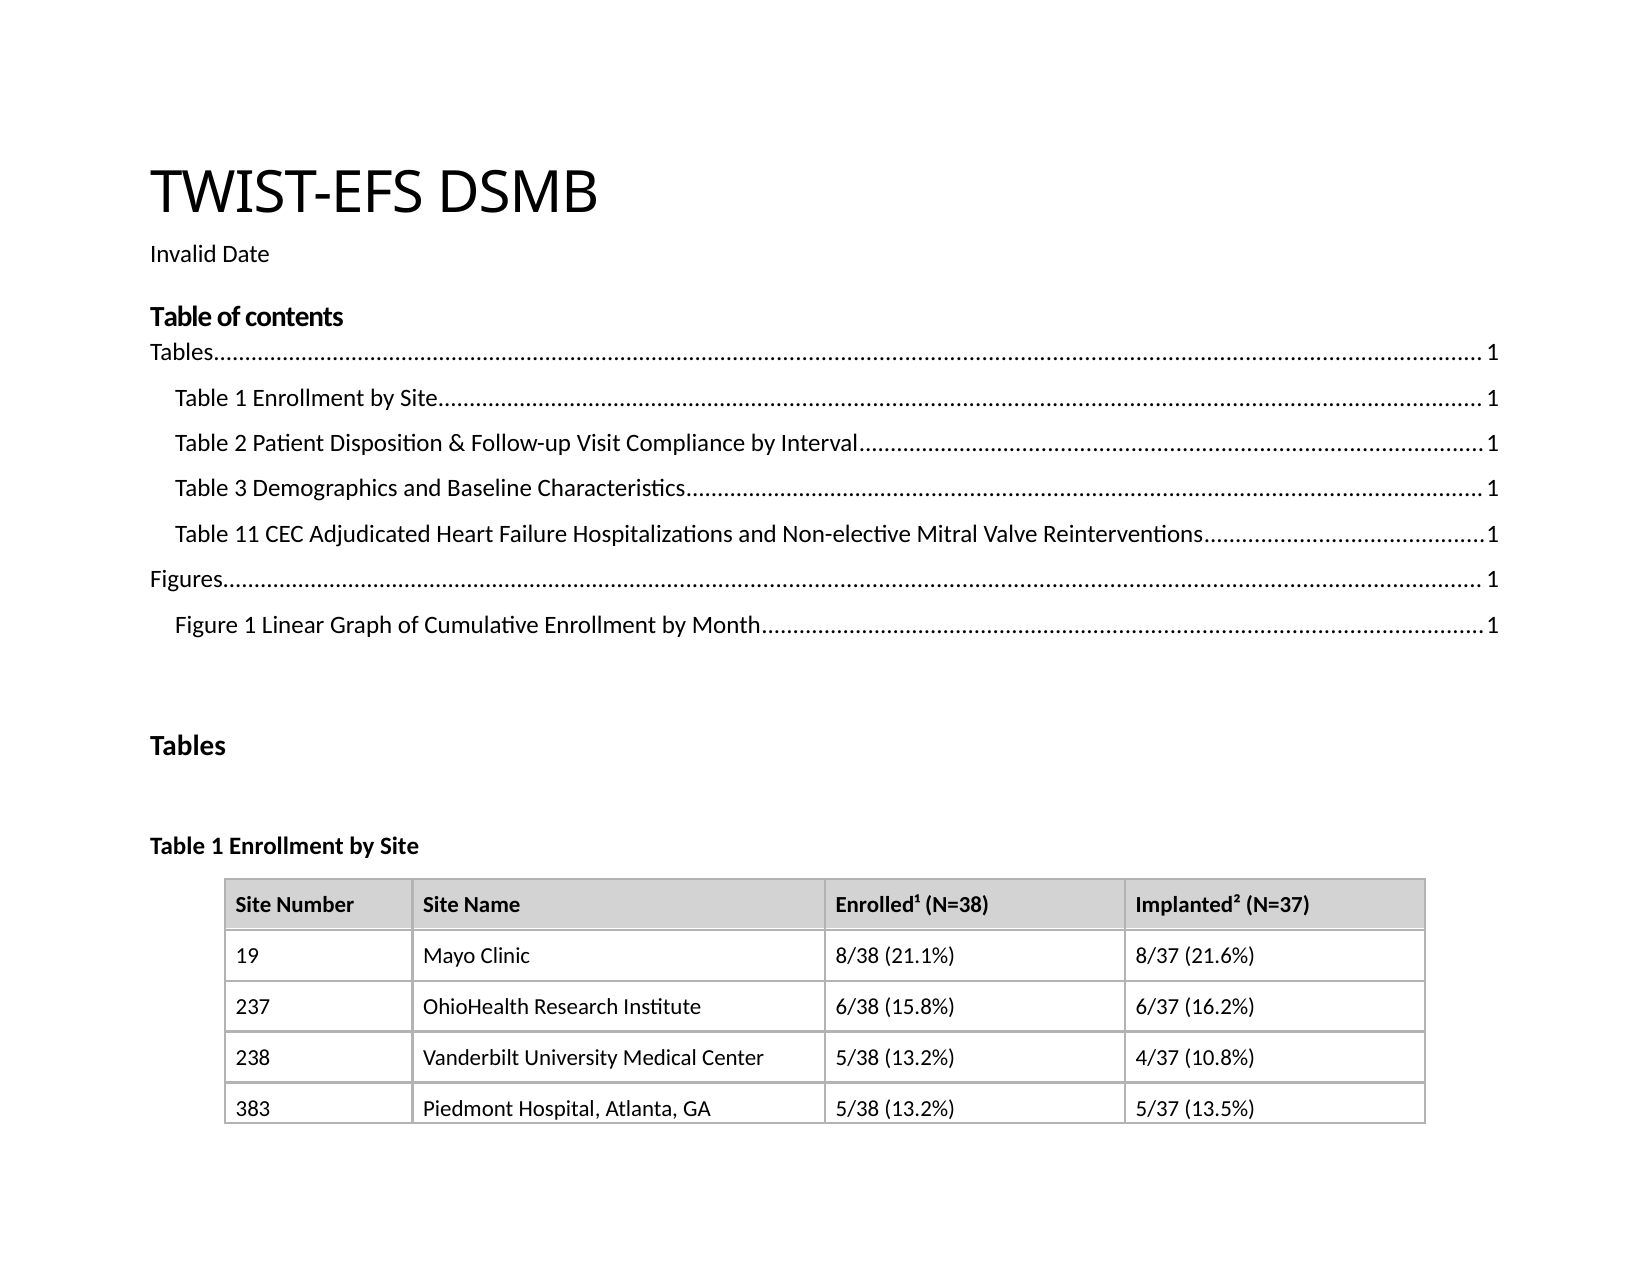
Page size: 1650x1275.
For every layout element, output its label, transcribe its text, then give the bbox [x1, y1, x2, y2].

table_cell Vanderbilt University Medical Center [414, 1033, 824, 1081]
table_header Enrolled¹ (N=38) [826, 880, 1124, 928]
table_cell 6/38 (15.8%) [826, 982, 1124, 1030]
table_cell 238 [226, 1033, 411, 1081]
table_cell Piedmont Hospital, Atlanta, GA [414, 1084, 824, 1122]
table_header Implanted² (N=37) [1126, 880, 1424, 928]
table_cell 383 [226, 1084, 411, 1122]
table_cell 237 [226, 982, 411, 1030]
table_cell 5/38 (13.2%) [826, 1084, 1124, 1122]
table_header Site Number [226, 880, 411, 928]
table_cell Mayo Clinic [414, 931, 824, 979]
table_cell 8/38 (21.1%) [826, 931, 1124, 979]
subtitle Tables [150, 727, 1500, 762]
table_cell OhioHealth Research Institute [414, 982, 824, 1030]
table_cell 5/38 (13.2%) [826, 1033, 1124, 1081]
table_cell 8/37 (21.6%) [1126, 931, 1424, 979]
table_cell 19 [226, 931, 411, 979]
table_cell 4/37 (10.8%) [1126, 1033, 1424, 1081]
text Invalid Date [150, 238, 1500, 268]
subtitle Table 1 Enrollment by Site [150, 830, 1500, 861]
table_header Site Name [414, 880, 824, 928]
table_cell 5/37 (13.5%) [1126, 1084, 1424, 1122]
title TWIST-EFS DSMB [150, 150, 1500, 229]
table_cell 6/37 (16.2%) [1126, 982, 1424, 1030]
